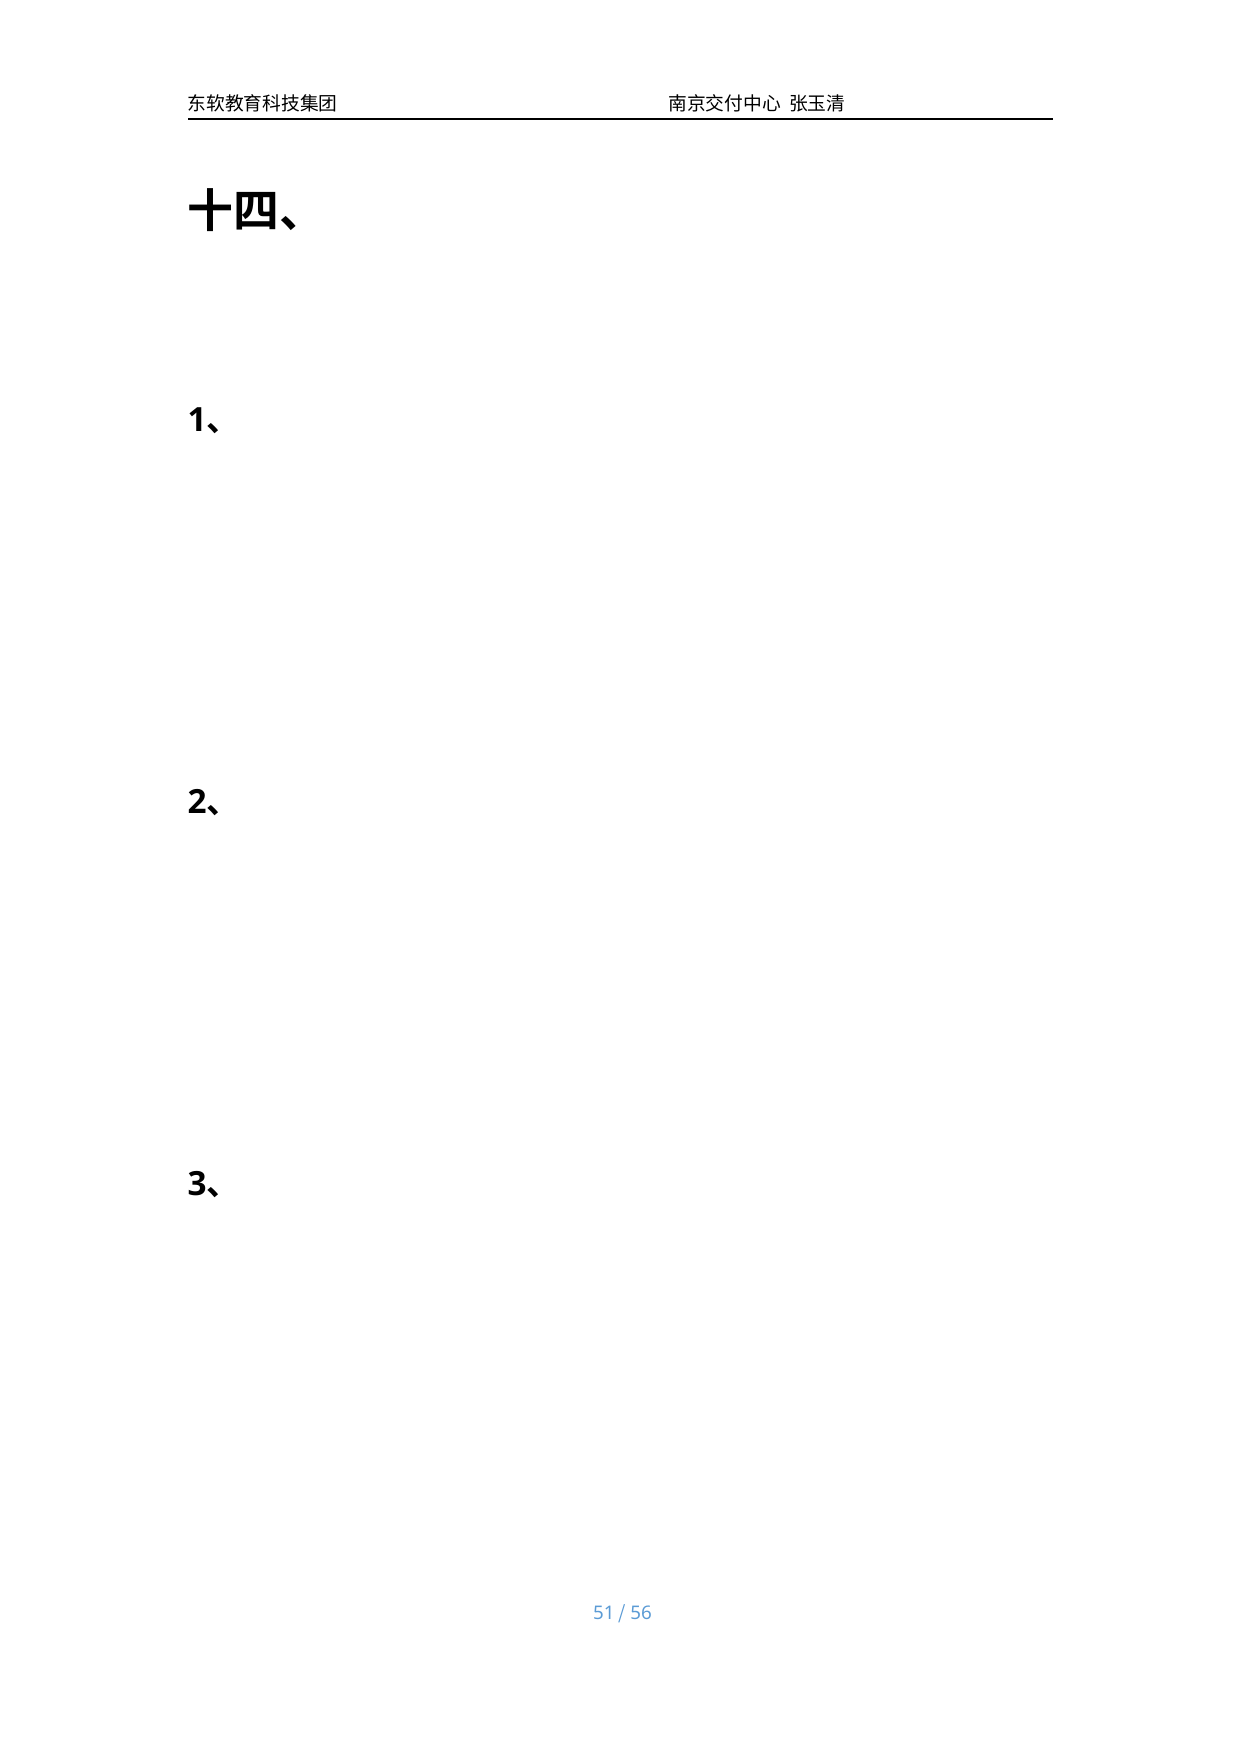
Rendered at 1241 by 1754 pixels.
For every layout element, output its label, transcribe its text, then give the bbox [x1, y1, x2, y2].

subtitle 十四、 [187, 159, 1053, 256]
subtitle 1、 [187, 384, 1053, 449]
subtitle 2、 [187, 766, 1053, 831]
subtitle 3、 [187, 1148, 1053, 1213]
